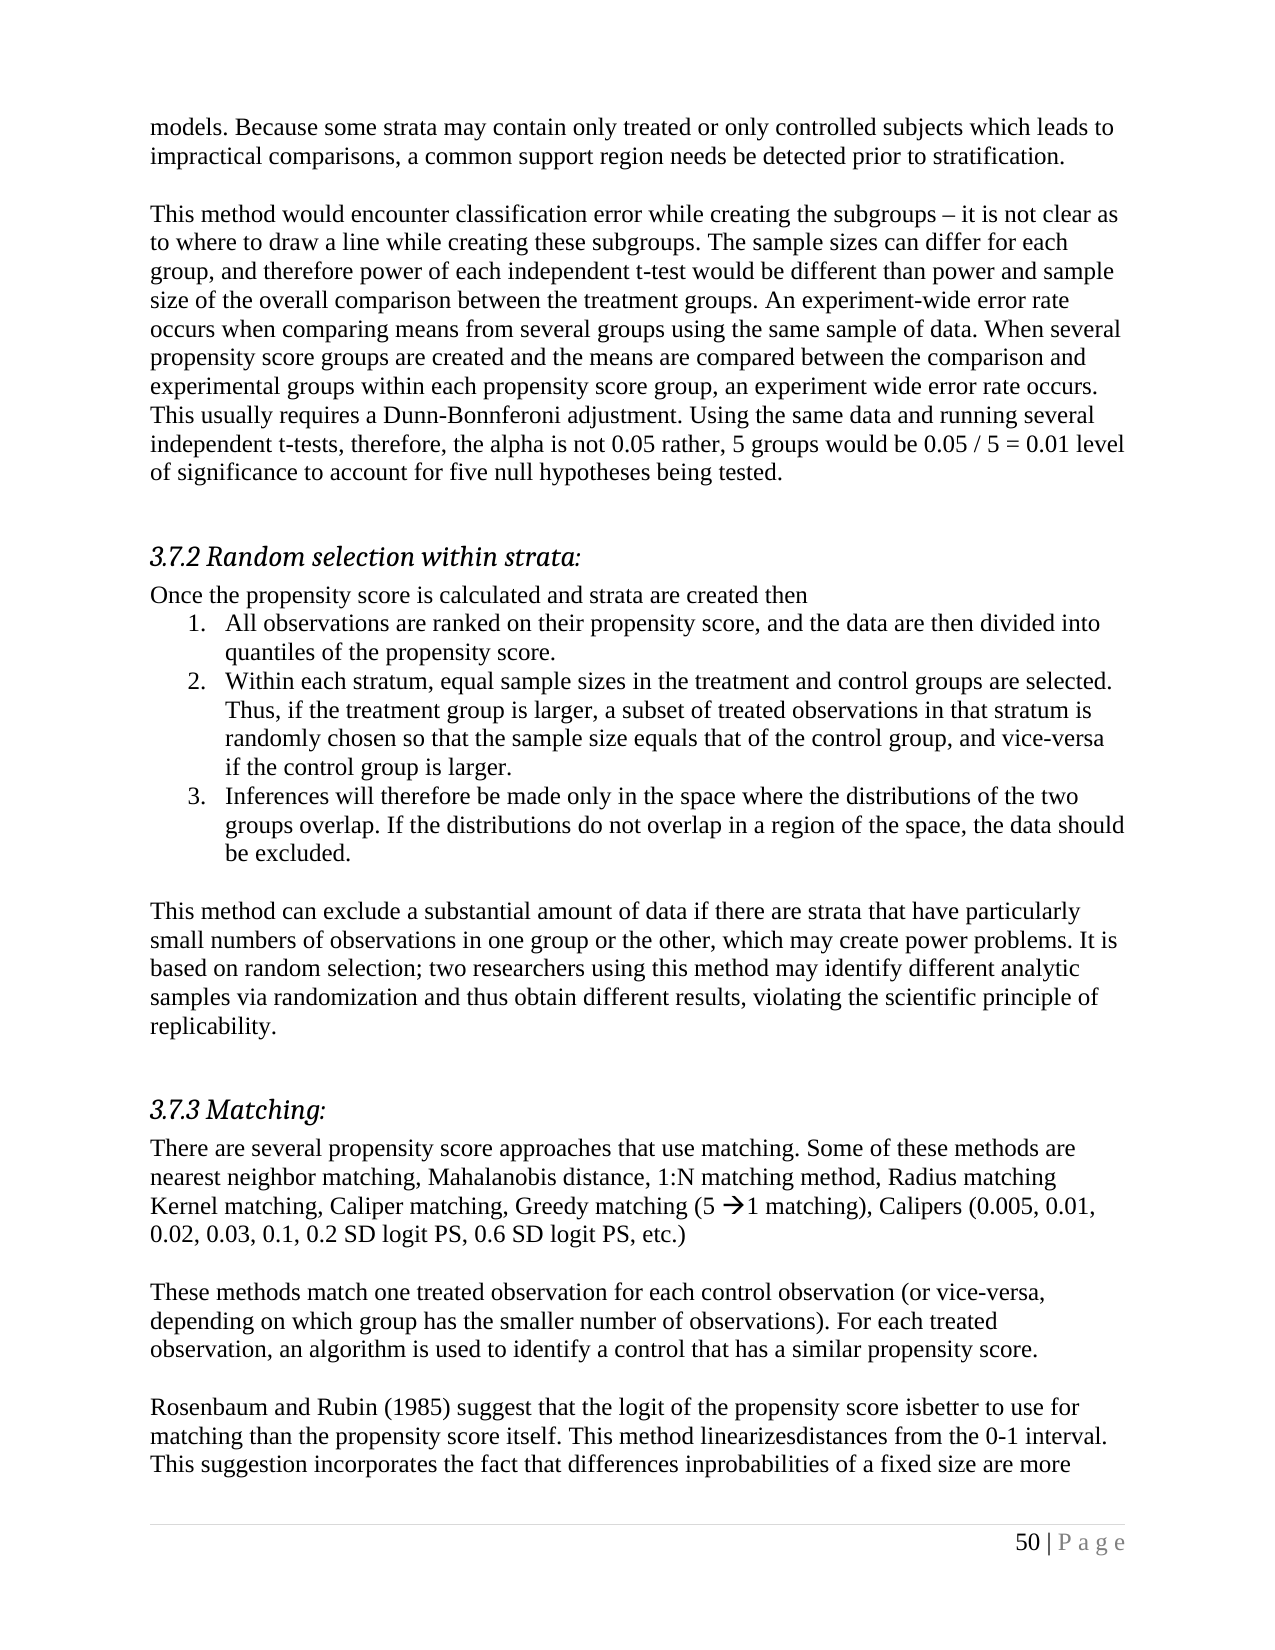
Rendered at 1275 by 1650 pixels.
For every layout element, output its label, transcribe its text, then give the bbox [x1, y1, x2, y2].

text These methods match one treated observation for each control observation (or vice-versa, depending on which group has the smaller number of observations). For each treated observation, an algorithm is used to identify a control that has a similar propensity score. [150, 1277, 1125, 1363]
subtitle 3.7.2 Random selection within strata: [150, 540, 1125, 573]
list Inferences will therefore be made only in the space where the distributions of the two groups overlap. If the distributions do not overlap in a region of the space, the data should be excluded. [187, 781, 1125, 867]
list Within each stratum, equal sample sizes in the treatment and control groups are selected. Thus, if the treatment group is larger, a subset of treated observations in that stratum is randomly chosen so that the sample size equals that of the control group, and vice-versa if the control group is larger. [187, 666, 1125, 781]
text There are several propensity score approaches that use matching. Some of these methods are nearest neighbor matching, Mahalanobis distance, 1:N matching method, Radius matching Kernel matching, Caliper matching, Greedy matching (5 1 matching), Calipers (0.005, 0.01, 0.02, 0.03, 0.1, 0.2 SD logit PS, 0.6 SD logit PS, etc.) [150, 1133, 1125, 1248]
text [150, 1392, 1125, 1478]
text This method would encounter classification error while creating the subgroups – it is not clear as to where to draw a line while creating these subgroups. The sample sizes can differ for each group, and therefore power of each independent t-test would be different than power and sample size of the overall comparison between the treatment groups. An experiment-wide error rate occurs when comparing means from several groups using the same sample of data. When several propensity score groups are created and the means are compared between the comparison and experimental groups within each propensity score group, an experiment wide error rate occurs. This usually requires a Dunn-Bonnferoni adjustment. Using the same data and running several independent t-tests, therefore, the alpha is not 0.05 rather, 5 groups would be 0.05 / 5 = 0.01 level of significance to account for five null hypotheses being tested. [150, 199, 1125, 486]
list All observations are ranked on their propensity score, and the data are then divided into quantiles of the propensity score. [187, 608, 1125, 666]
text Once the propensity score is calculated and strata are created then [150, 580, 1125, 608]
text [150, 112, 1125, 170]
text This method can exclude a substantial amount of data if there are strata that have particularly small numbers of observations in one group or the other, which may create power problems. It is based on random selection; two researchers using this method may identify different analytic samples via randomization and thus obtain different results, violating the scientific principle of replicability. [150, 896, 1125, 1040]
subtitle 3.7.3 Matching: [150, 1093, 1125, 1127]
